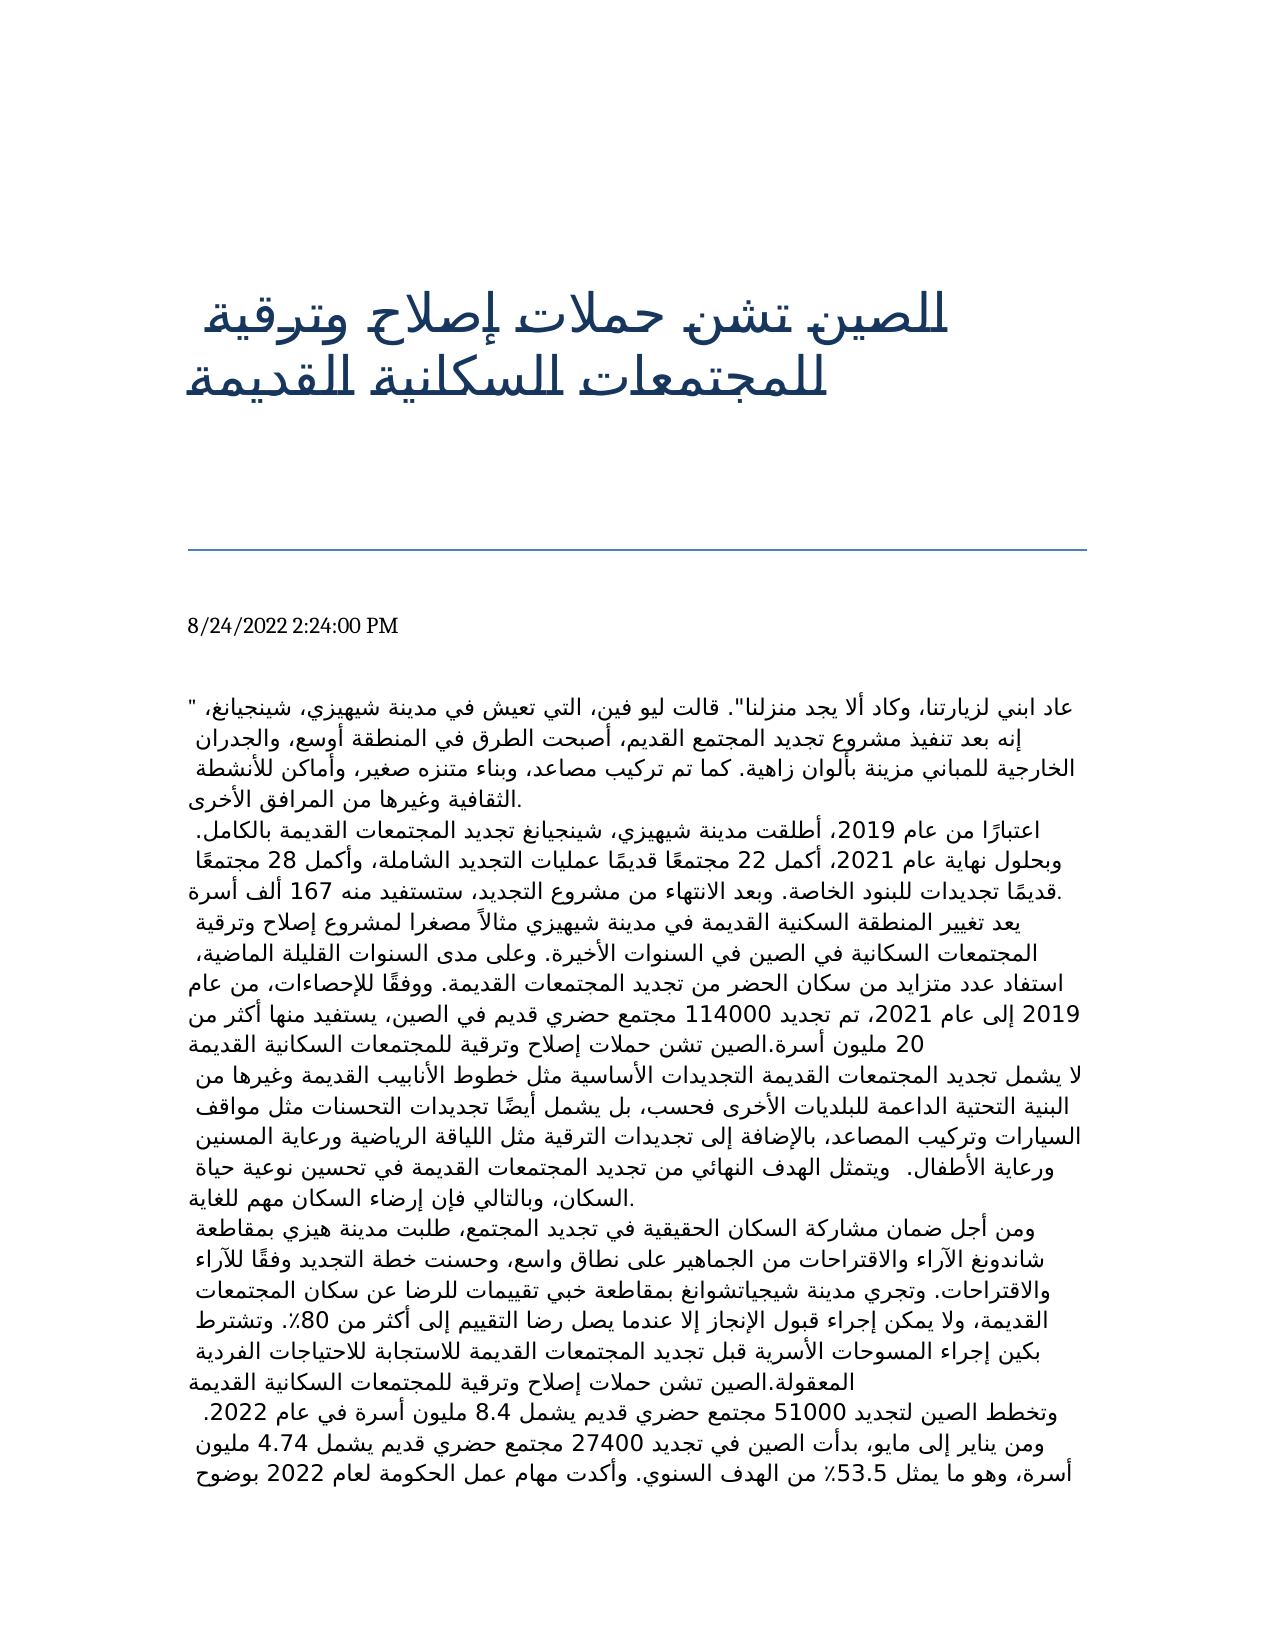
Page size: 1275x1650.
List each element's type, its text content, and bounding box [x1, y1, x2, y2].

text 8/24/2022 2:24:00 PM [187, 582, 1087, 669]
title الصين تشن حملات إصلاح وترقية للمجتمعات السكانية القديمة [187, 150, 1087, 551]
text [187, 694, 1087, 1487]
